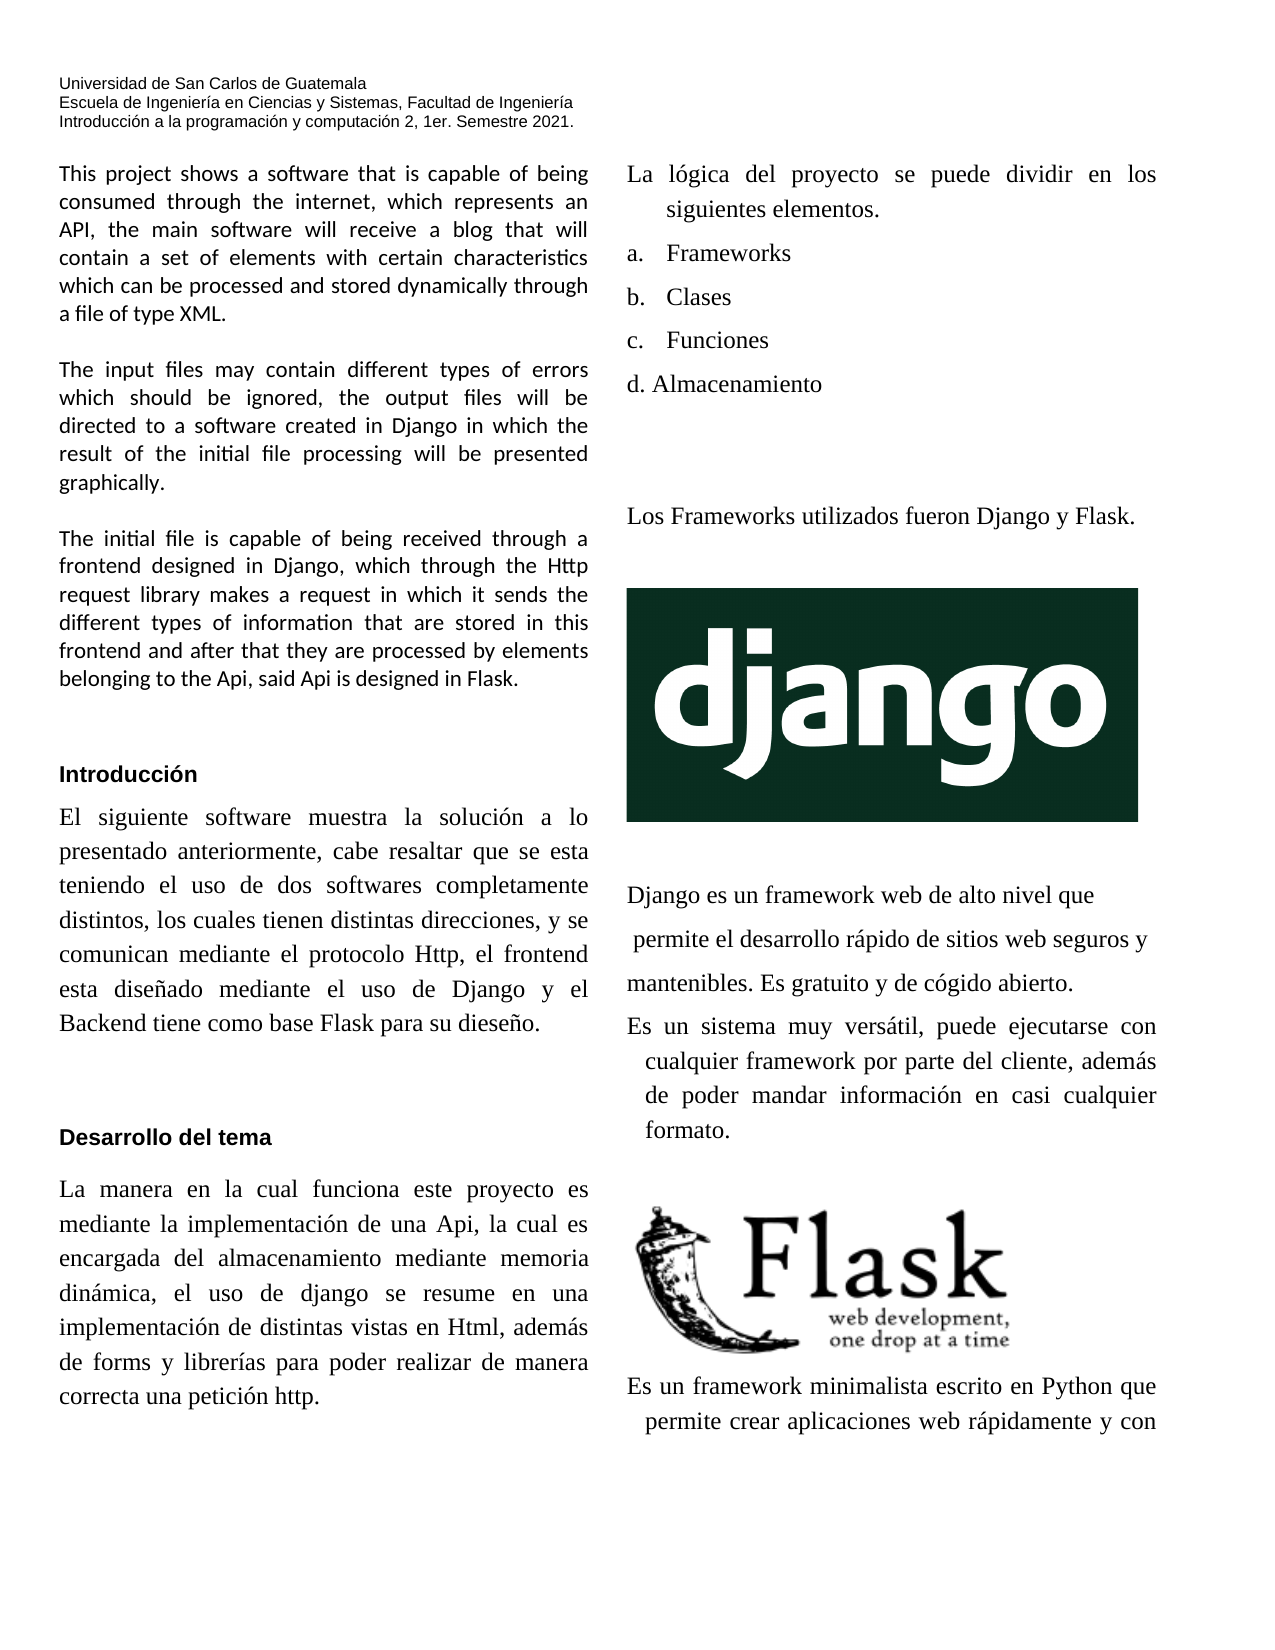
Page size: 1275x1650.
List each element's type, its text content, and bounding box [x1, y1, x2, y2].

text La lógica del proyecto se puede dividir en los siguientes elementos. [627, 159, 1157, 223]
text This project shows a software that is capable of being consumed through the internet, which represents an API, the main software will receive a blog that will contain a set of elements with certain characteristics which can be processed and stored dynamically through a file of type XML. [59, 159, 589, 327]
text The initial file is capable of being received through a frontend designed in Django, which through the Http request library makes a request in which it sends the different types of information that are stored in this frontend and after that they are processed by elements belonging to the Api, said Api is designed in Flask. [59, 524, 589, 692]
picture [626, 588, 1139, 822]
text c. Funciones [627, 325, 1157, 354]
text El siguiente software muestra la solución a lo presentado anteriormente, cabe resaltar que se esta teniendo el uso de dos softwares completamente distintos, los cuales tienen distintas direcciones, y se comunican mediante el protocolo Http, el frontend esta diseñado mediante el uso de Django y el Backend tiene como base Flask para su dieseño. [59, 802, 589, 1037]
text mantenibles. Es gratuito y de cógido abierto. [627, 968, 1157, 996]
text a. Frameworks [627, 238, 1157, 266]
text permite el desarrollo rápido de sitios web seguros y [627, 924, 1157, 952]
text Los Frameworks utilizados fueron Django y Flask. [627, 501, 1157, 529]
picture [626, 1202, 1019, 1357]
text b. Clases [627, 282, 1157, 310]
text La manera en la cual funciona este proyecto es mediante la implementación de una Api, la cual es encargada del almacenamiento mediante memoria dinámica, el uso de django se resume en una implementación de distintas vistas en Html, además de forms y librerías para poder realizar de manera correcta una petición http. [59, 1174, 589, 1410]
text Django es un framework web de alto nivel que [627, 880, 1157, 909]
text Es un sistema muy versátil, puede ejecutarse con cualquier framework por parte del cliente, además de poder mandar información en casi cualquier formato. [627, 1011, 1157, 1144]
text d. Almacenamiento [627, 369, 1157, 398]
text Desarrollo del tema [59, 1124, 589, 1151]
text Introducción [59, 761, 589, 787]
text The input files may contain different types of errors which should be ignored, the output files will be directed to a software created in Django in which the result of the initial file processing will be presented graphically. [59, 356, 589, 496]
